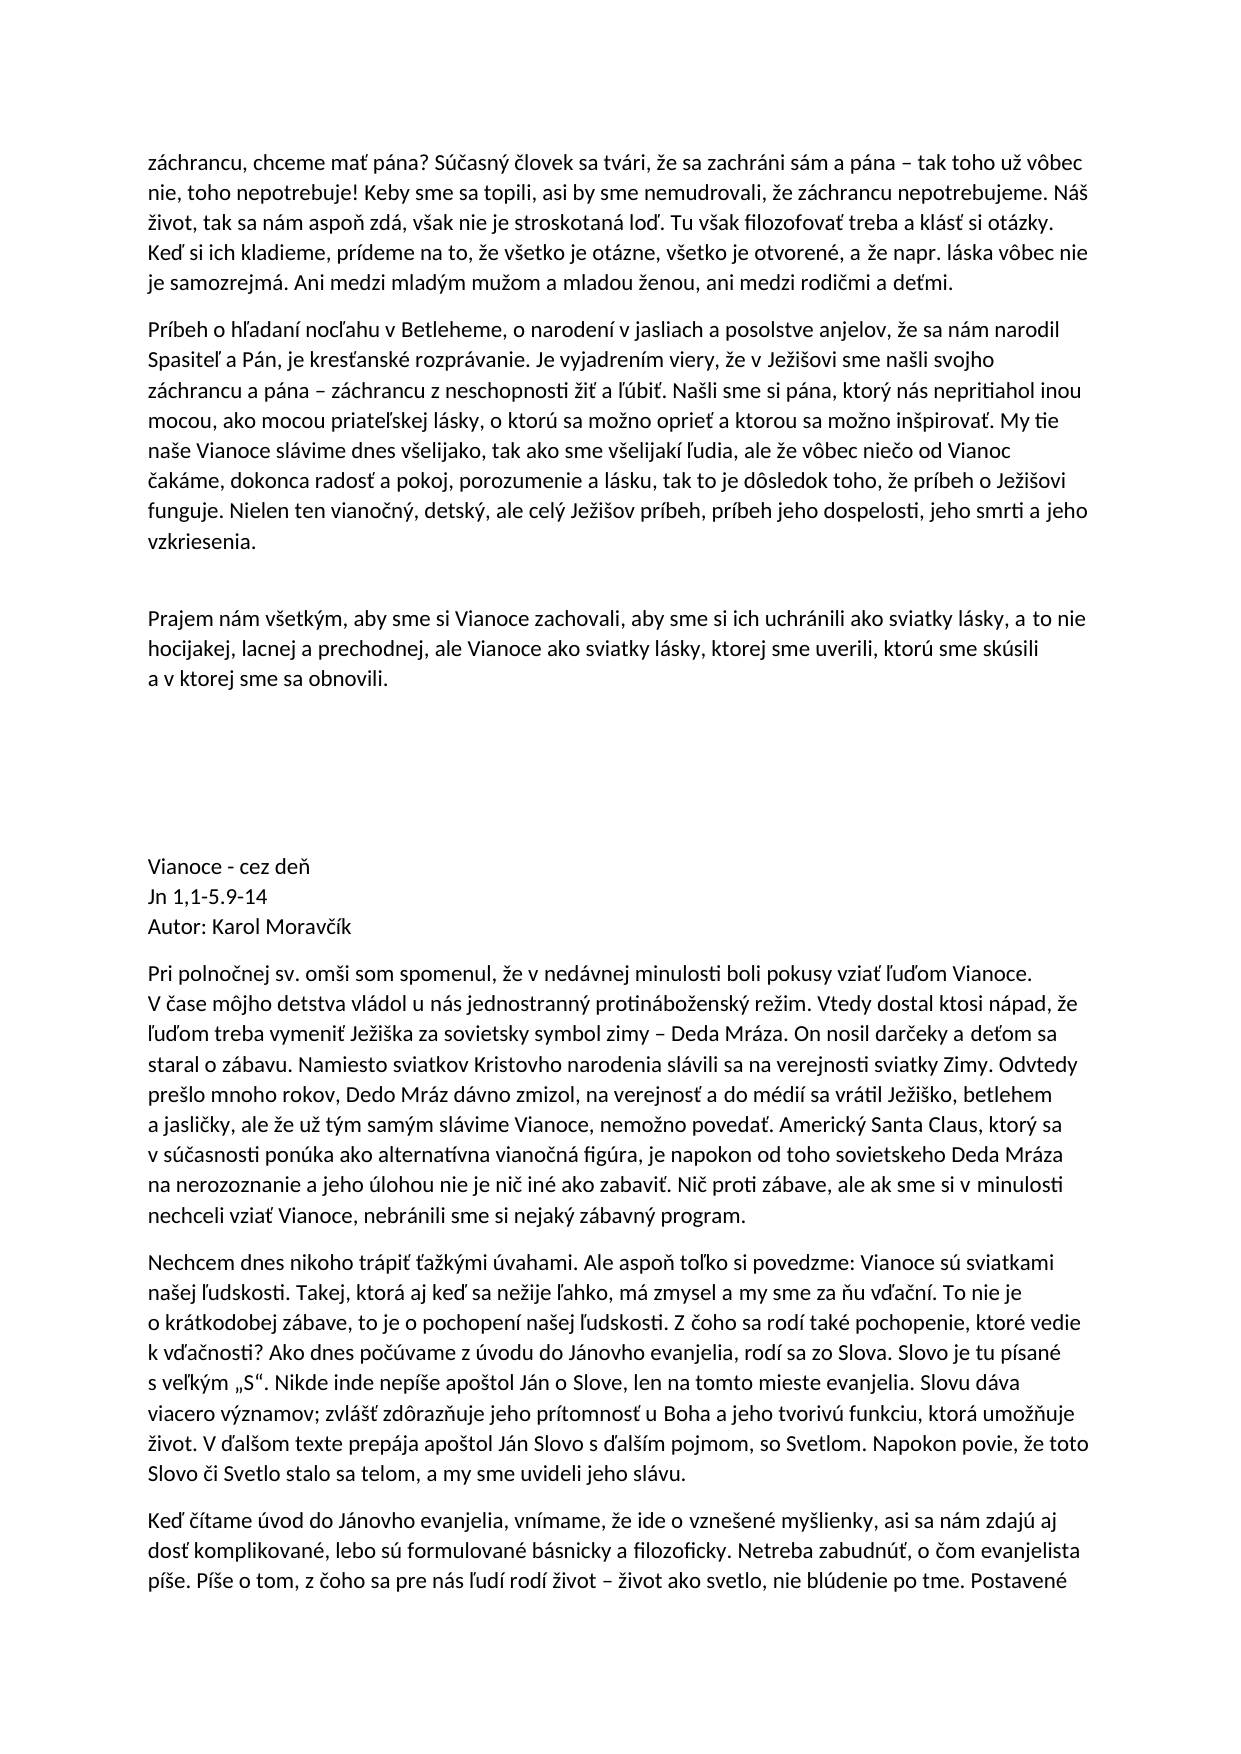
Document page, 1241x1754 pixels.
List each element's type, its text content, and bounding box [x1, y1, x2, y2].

text Pri polnočnej sv. omši som spomenul, že v nedávnej minulosti boli pokusy vziať ľuďom Vianoce. V čase môjho detstva vládol u nás jednostranný protináboženský režim. Vtedy dostal ktosi nápad, že ľuďom treba vymeniť Ježiška za sovietsky symbol zimy – Deda Mráza. On nosil darčeky a deťom sa staral o zábavu. Namiesto sviatkov Kristovho narodenia slávili sa na verejnosti sviatky Zimy. Odvtedy prešlo mnoho rokov, Dedo Mráz dávno zmizol, na verejnosť a do médií sa vrátil Ježiško, betlehem a jasličky, ale že už tým samým slávime Vianoce, nemožno povedať. Americký Santa Claus, ktorý sa v súčasnosti ponúka ako alternatívna vianočná figúra, je napokon od toho sovietskeho Deda Mráza na nerozoznanie a jeho úlohou nie je nič iné ako zabaviť. Nič proti zábave, ale ak sme si v minulosti nechceli vziať Vianoce, nebránili sme si nejaký zábavný program. [148, 959, 1093, 1229]
text Nechcem dnes nikoho trápiť ťažkými úvahami. Ale aspoň toľko si povedzme: Vianoce sú sviatkami našej ľudskosti. Takej, ktorá aj keď sa nežije ľahko, má zmysel a my sme za ňu vďační. To nie je o krátkodobej zábave, to je o pochopení našej ľudskosti. Z čoho sa rodí také pochopenie, ktoré vedie k vďačnosti? Ako dnes počúvame z úvodu do Jánovho evanjelia, rodí sa zo Slova. Slovo je tu písané s veľkým „S“. Nikde inde nepíše apoštol Ján o Slove, len na tomto mieste evanjelia. Slovu dáva viacero významov; zvlášť zdôrazňuje jeho prítomnosť u Boha a jeho tvorivú funkciu, ktorá umožňuje život. V ďalšom texte prepája apoštol Ján Slovo s ďalším pojmom, so Svetlom. Napokon povie, že toto Slovo či Svetlo stalo sa telom, a my sme uvideli jeho slávu. [148, 1248, 1093, 1487]
text Príbeh o hľadaní nocľahu v Betleheme, o narodení v jasliach a posolstve anjelov, že sa nám narodil Spasiteľ a Pán, je kresťanské rozprávanie. Je vyjadrením viery, že v Ježišovi sme našli svojho záchrancu a pána – záchrancu z neschopnosti žiť a ľúbiť. Našli sme si pána, ktorý nás nepritiahol inou mocou, ako mocou priateľskej lásky, o ktorú sa možno oprieť a ktorou sa možno inšpirovať. My tie naše Vianoce slávime dnes všelijako, tak ako sme všelijakí ľudia, ale že vôbec niečo od Vianoc čakáme, dokonca radosť a pokoj, porozumenie a lásku, tak to je dôsledok toho, že príbeh o Ježišovi funguje. Nielen ten vianočný, detský, ale celý Ježišov príbeh, príbeh jeho dospelosti, jeho smrti a jeho vzkriesenia. [148, 315, 1093, 555]
text Prajem nám všetkým, aby sme si Vianoce zachovali, aby sme si ich uchránili ako sviatky lásky, a to nie hocijakej, lacnej a prechodnej, ale Vianoce ako sviatky lásky, ktorej sme uverili, ktorú sme skúsili a v ktorej sme sa obnovili. [148, 574, 1093, 692]
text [148, 148, 1093, 296]
text Vianoce - cez deň Jn 1,1-5.9-14 Autor: Karol Moravčík [148, 852, 1093, 940]
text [148, 1506, 1093, 1594]
